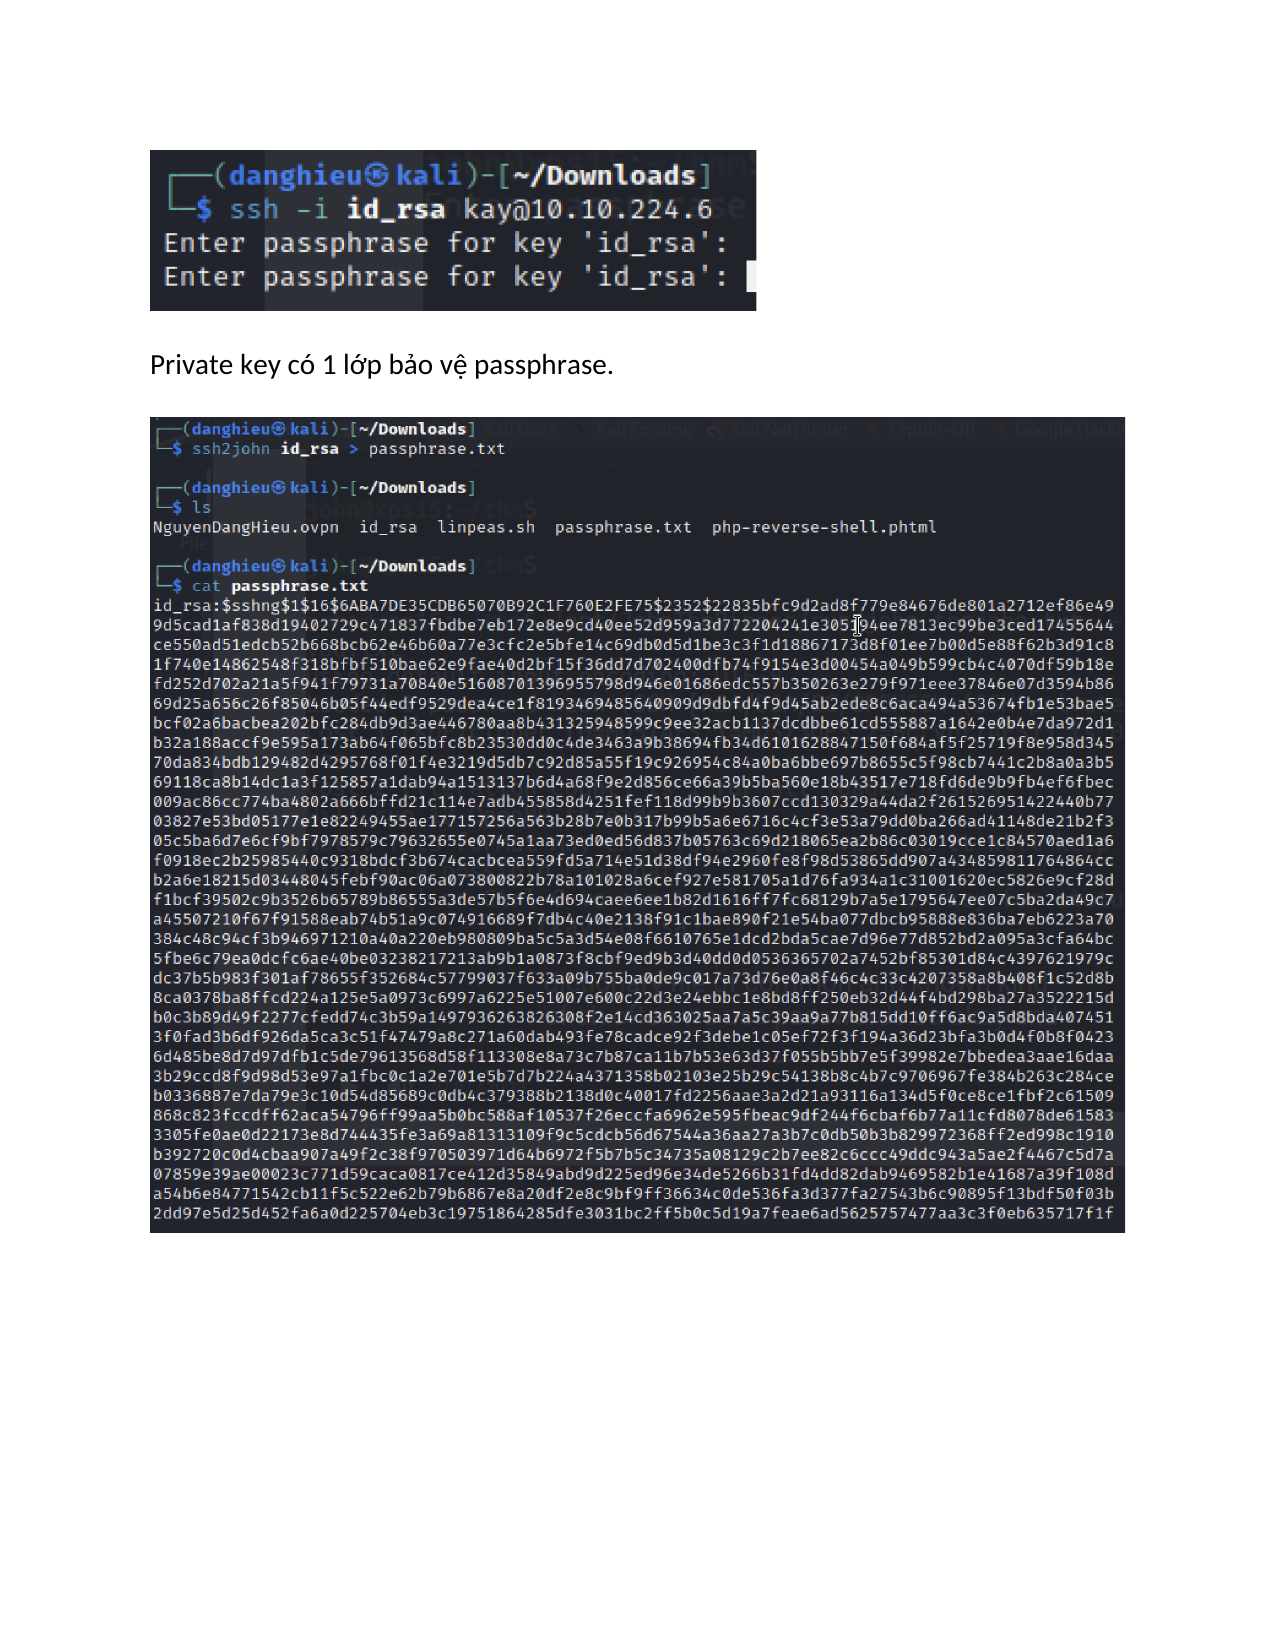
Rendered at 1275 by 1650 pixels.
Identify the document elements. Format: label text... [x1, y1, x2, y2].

picture [150, 417, 1125, 1233]
picture [150, 150, 757, 311]
text Private key có 1 lớp bảo vệ passphrase. [150, 346, 1125, 382]
